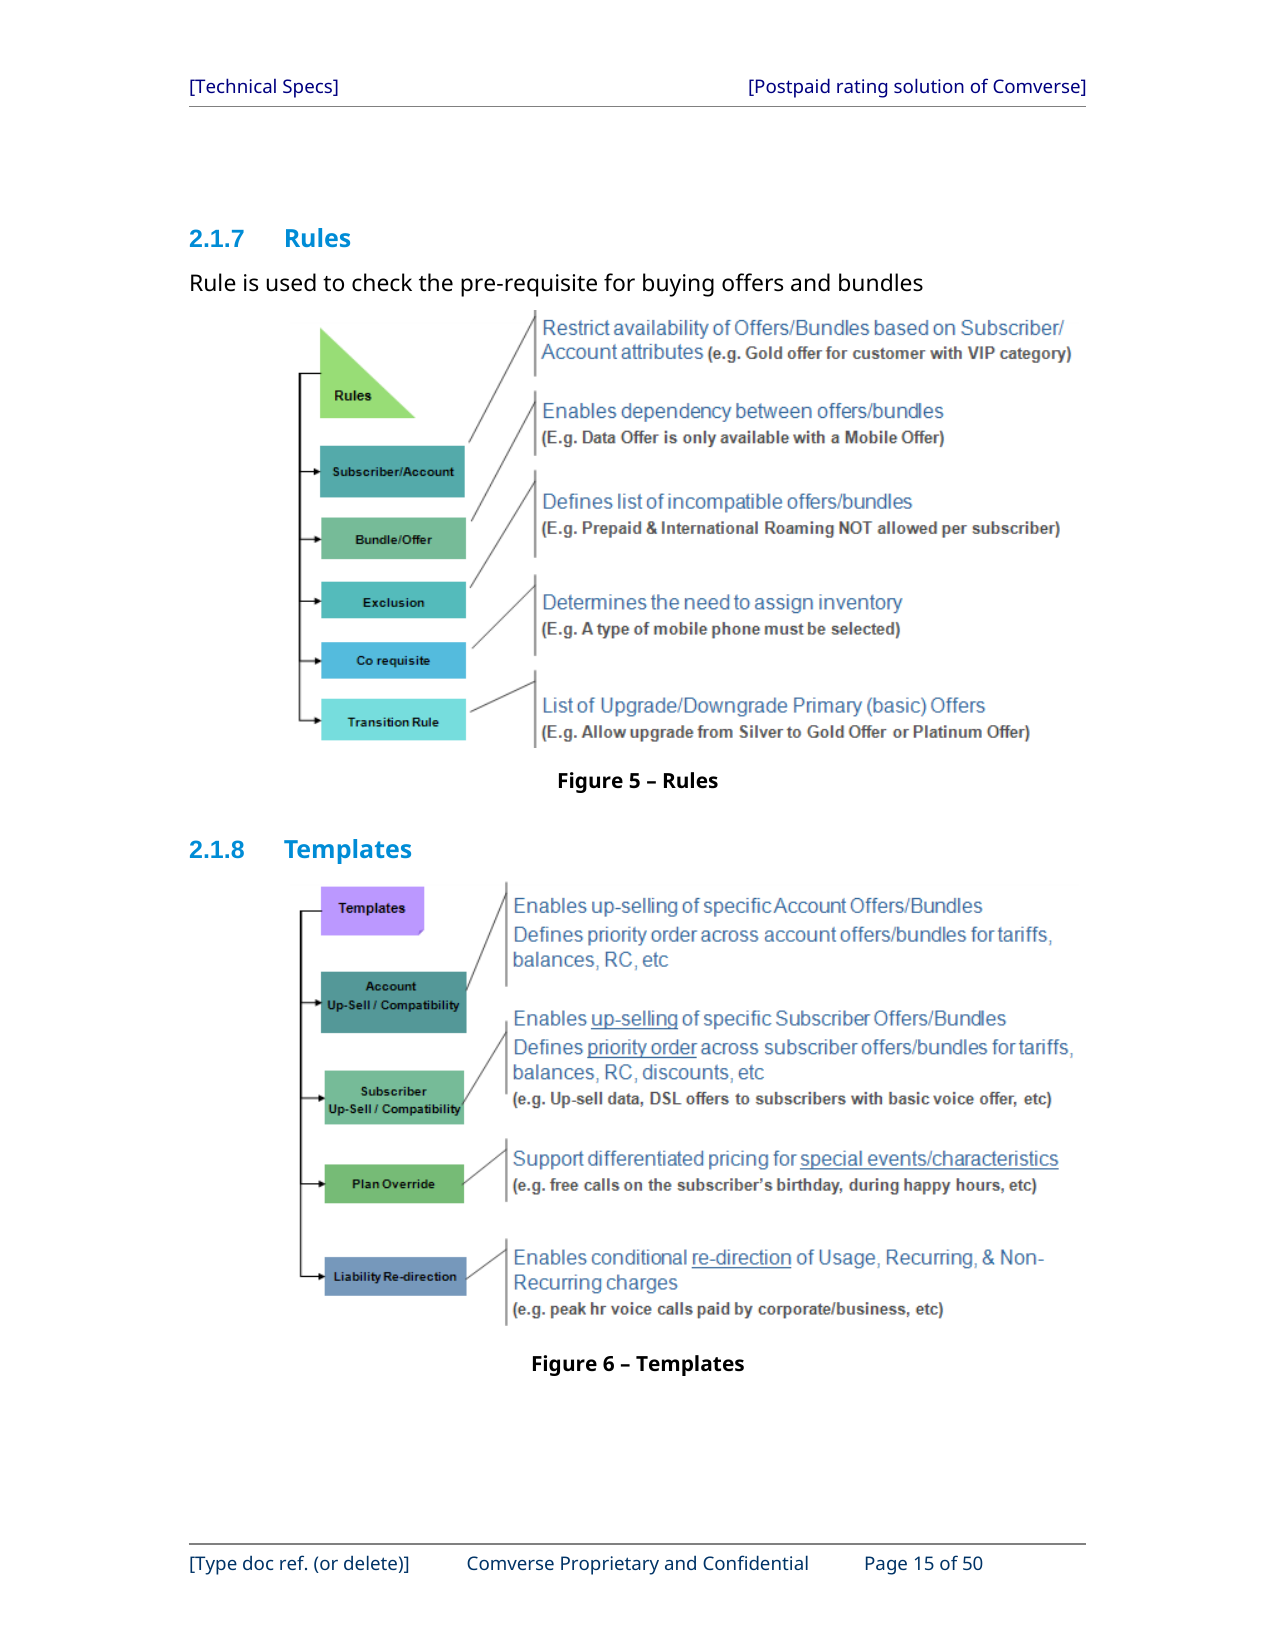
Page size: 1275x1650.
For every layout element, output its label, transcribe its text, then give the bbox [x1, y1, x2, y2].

picture [290, 878, 1080, 1331]
subtitle Rules [189, 221, 1086, 254]
text Rule is used to check the pre-requisite for buying offers and bundles [189, 267, 1086, 298]
subtitle Templates [189, 832, 1086, 866]
picture [290, 310, 1080, 748]
